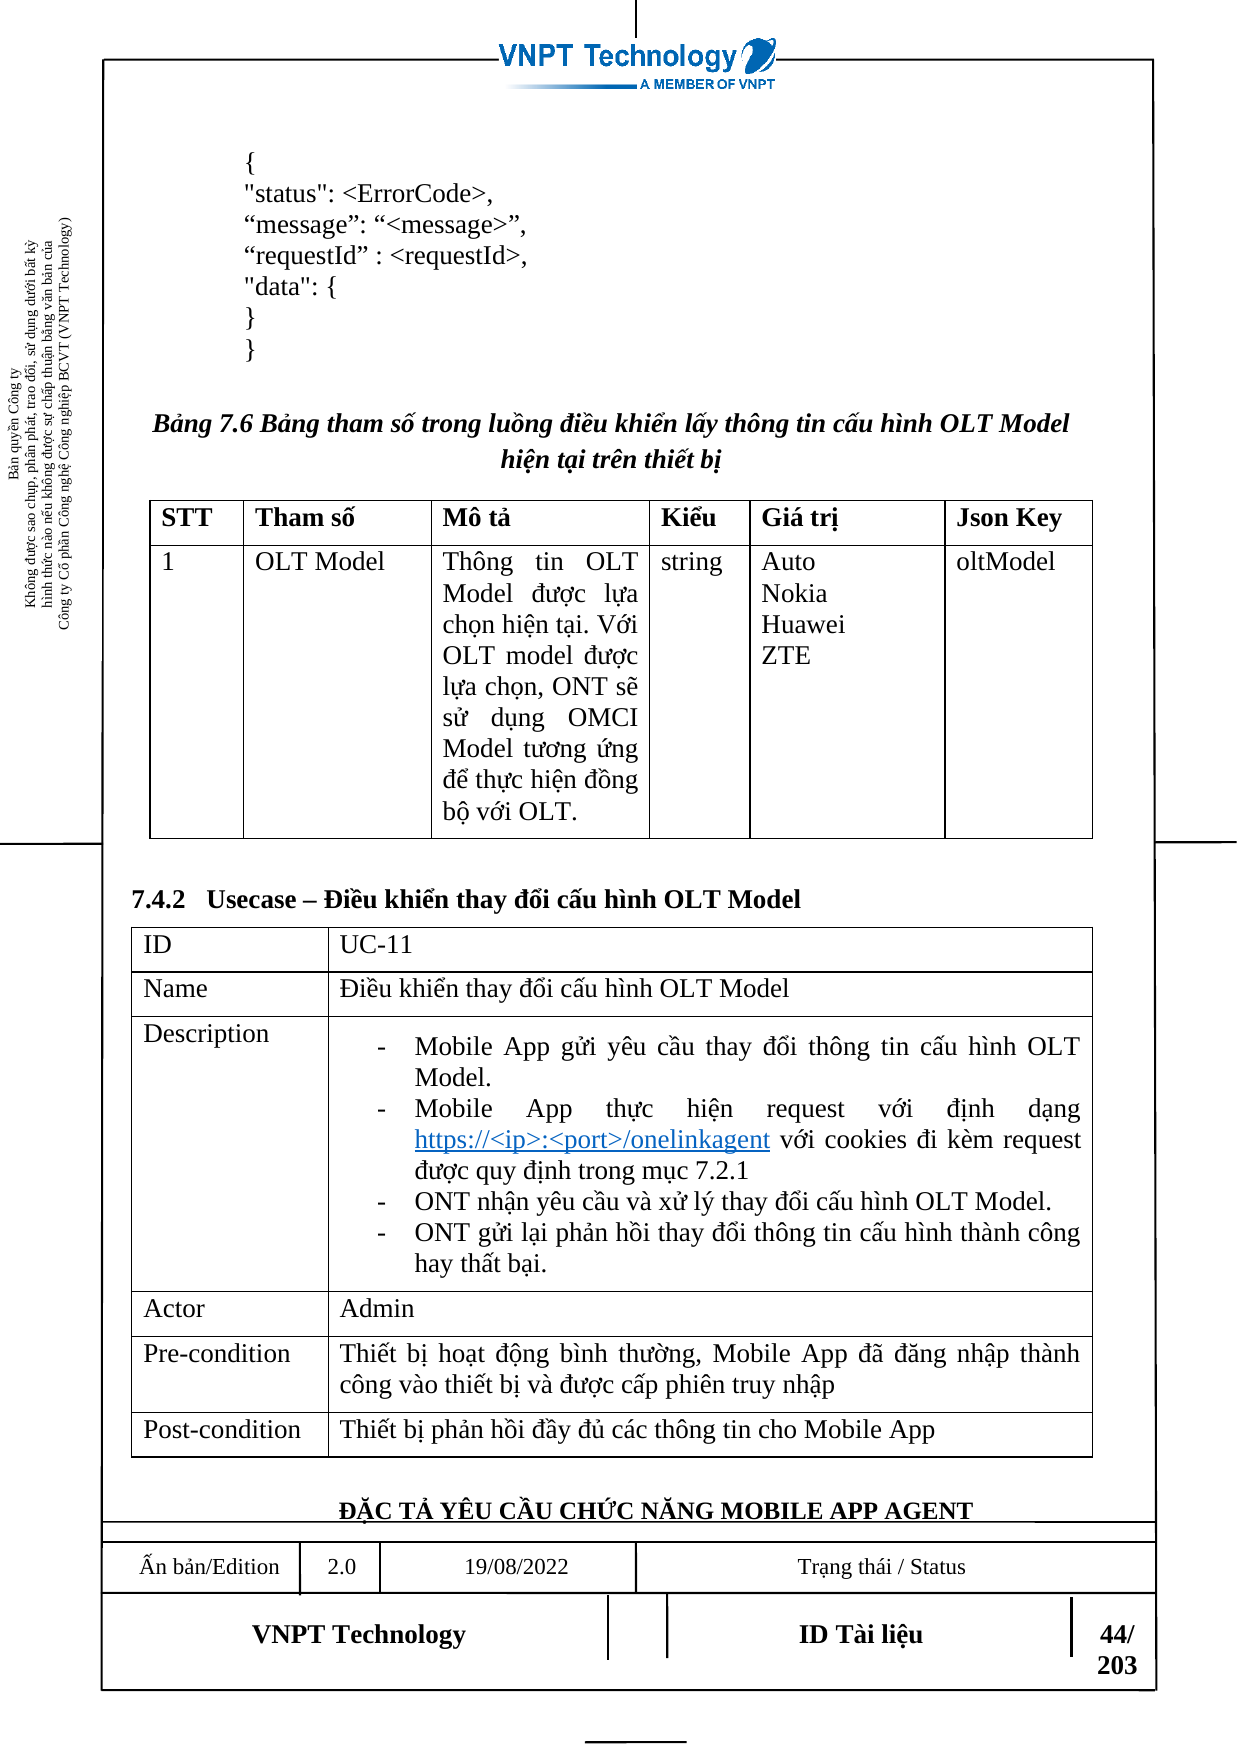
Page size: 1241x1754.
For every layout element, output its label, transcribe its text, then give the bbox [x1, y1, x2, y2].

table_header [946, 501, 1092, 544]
list “message”: “<message>”, [244, 208, 1093, 239]
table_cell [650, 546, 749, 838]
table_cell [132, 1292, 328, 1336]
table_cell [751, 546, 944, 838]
list } [244, 302, 1093, 333]
subtitle Usecase – Điều khiển thay đổi cấu hình OLT Model [131, 883, 1093, 914]
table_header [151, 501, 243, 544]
list "data": { [244, 270, 1093, 302]
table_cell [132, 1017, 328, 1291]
list } [244, 333, 1093, 364]
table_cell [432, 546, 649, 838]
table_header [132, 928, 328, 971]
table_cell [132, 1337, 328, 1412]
list { [244, 146, 1093, 177]
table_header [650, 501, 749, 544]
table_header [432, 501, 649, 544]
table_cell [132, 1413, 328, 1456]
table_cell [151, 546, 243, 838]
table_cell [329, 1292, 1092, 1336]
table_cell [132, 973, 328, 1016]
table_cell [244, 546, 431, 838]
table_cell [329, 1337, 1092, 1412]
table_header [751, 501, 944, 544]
list “requestId” : <requestId>, [244, 239, 1093, 270]
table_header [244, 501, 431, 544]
list "status": <ErrorCode>, [244, 177, 1093, 208]
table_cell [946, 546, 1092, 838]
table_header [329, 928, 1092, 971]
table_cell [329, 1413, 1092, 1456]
picture [498, 38, 776, 89]
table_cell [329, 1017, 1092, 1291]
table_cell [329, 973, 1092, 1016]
